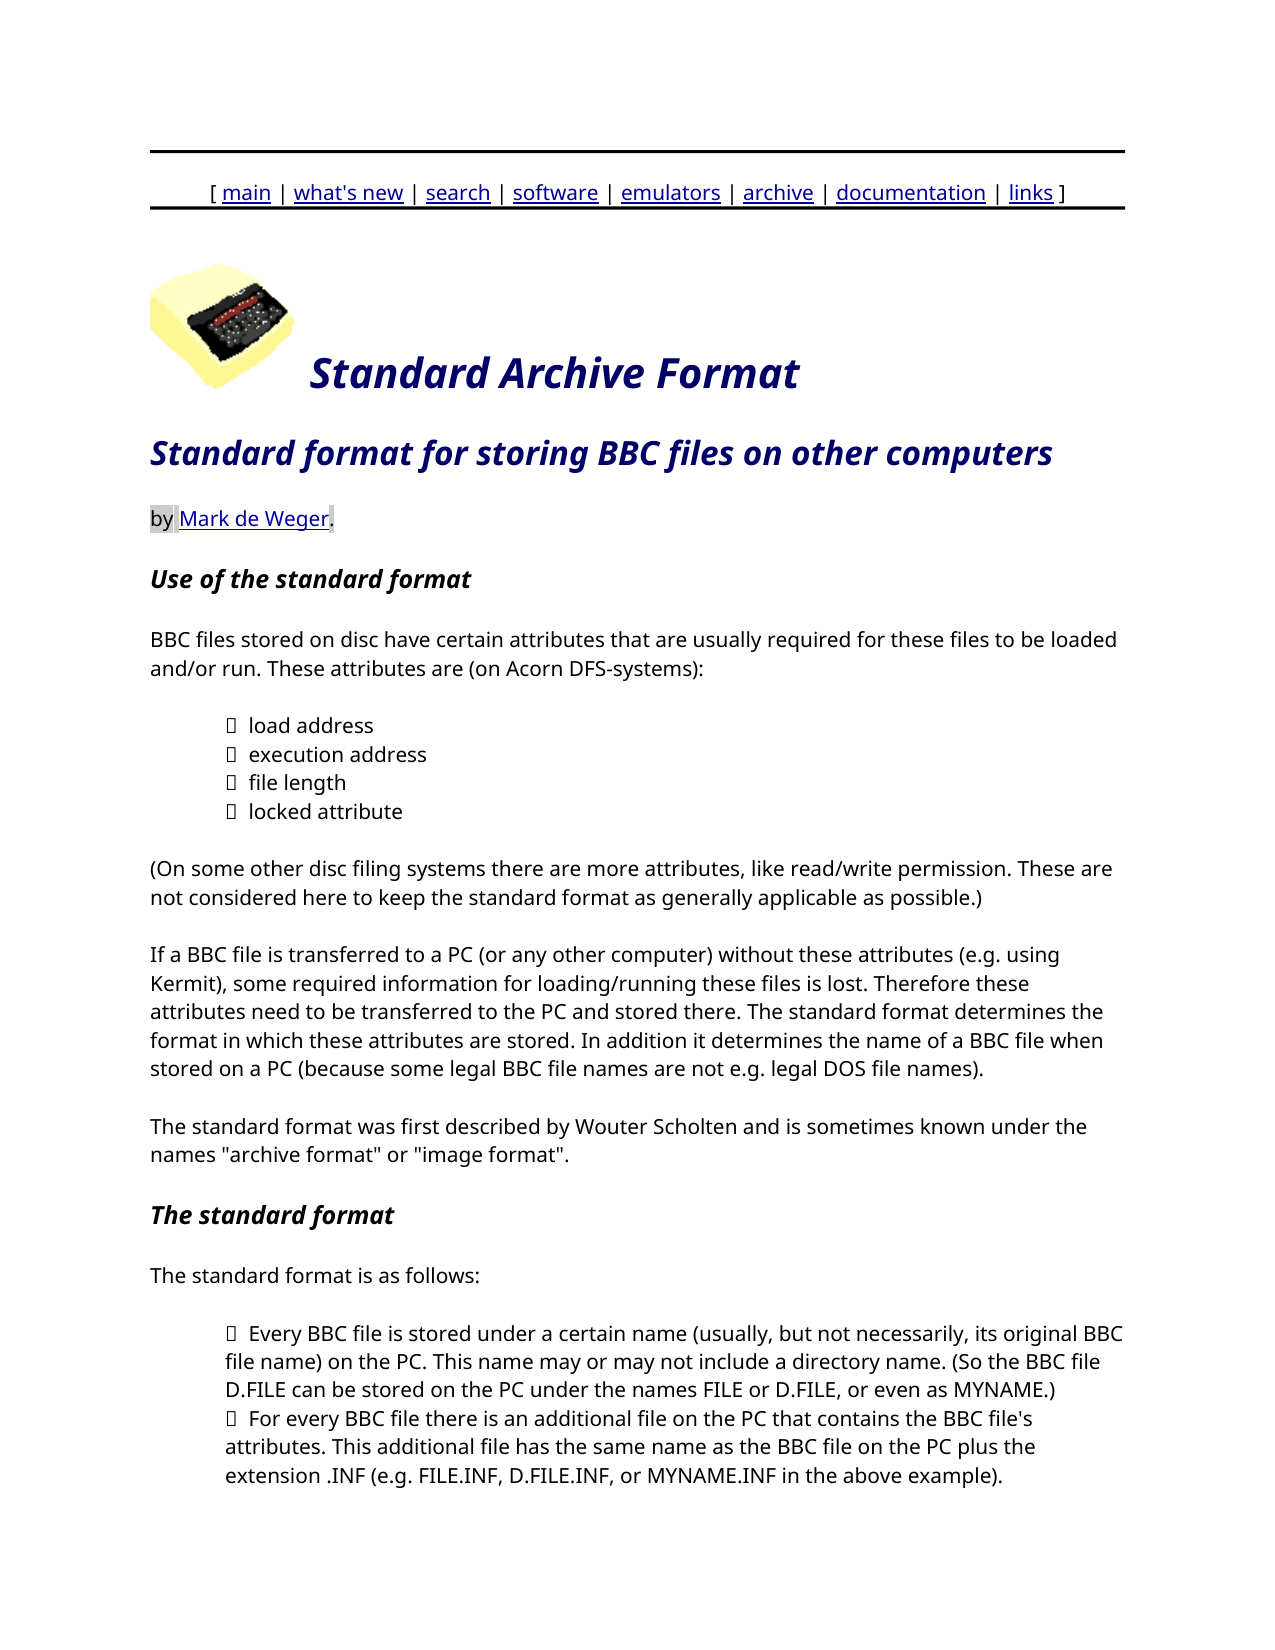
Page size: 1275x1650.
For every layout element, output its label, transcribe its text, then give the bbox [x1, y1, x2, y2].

text If a BBC file is transferred to a PC (or any other computer) without these attributes (e.g. using Kermit), some required information for loading/running these files is lost. Therefore these attributes need to be transferred to the PC and stored there. The standard format determines the format in which these attributes are stored. In addition it determines the name of a BBC file when stored on a PC (because some legal BBC file names are not e.g. legal DOS file names). [150, 940, 1125, 1083]
text  Every BBC file is stored under a certain name (usually, but not necessarily, its original BBC file name) on the PC. This name may or may not include a directory name. (So the BBC file D.FILE can be stored on the PC under the names FILE or D.FILE, or even as MYNAME.) [225, 1319, 1125, 1404]
text  For every BBC file there is an additional file on the PC that contains the BBC file's attributes. This additional file has the same name as the BBC file on the PC plus the extension .INF (e.g. FILE.INF, D.FILE.INF, or MYNAME.INF in the above example). [225, 1404, 1125, 1489]
text [ main | what's new | search | software | emulators | archive | documentation | links ] [150, 178, 1125, 206]
text The standard format was first described by Wouter Scholten and is sometimes known under the names "archive format" or "image format". [150, 1112, 1125, 1169]
text  locked attribute [225, 797, 1125, 825]
text The standard format is as follows: [150, 1261, 1125, 1289]
text BBC files stored on disc have certain attributes that are usually required for these files to be loaded and/or run. These attributes are (on Acorn DFS-systems): [150, 625, 1125, 682]
text by Mark de Weger. [150, 504, 1125, 533]
text  file length [225, 768, 1125, 797]
text  load address [225, 711, 1125, 740]
text  execution address [225, 740, 1125, 768]
text Standard Archive Format [150, 264, 1125, 401]
text (On some other disc filing systems there are more attributes, like read/write permission. These are not considered here to keep the standard format as generally applicable as possible.) [150, 854, 1125, 911]
text Standard format for storing BBC files on other computers [150, 430, 1125, 475]
picture [150, 263, 294, 389]
text Use of the standard format [150, 562, 1125, 596]
text The standard format [150, 1198, 1125, 1232]
